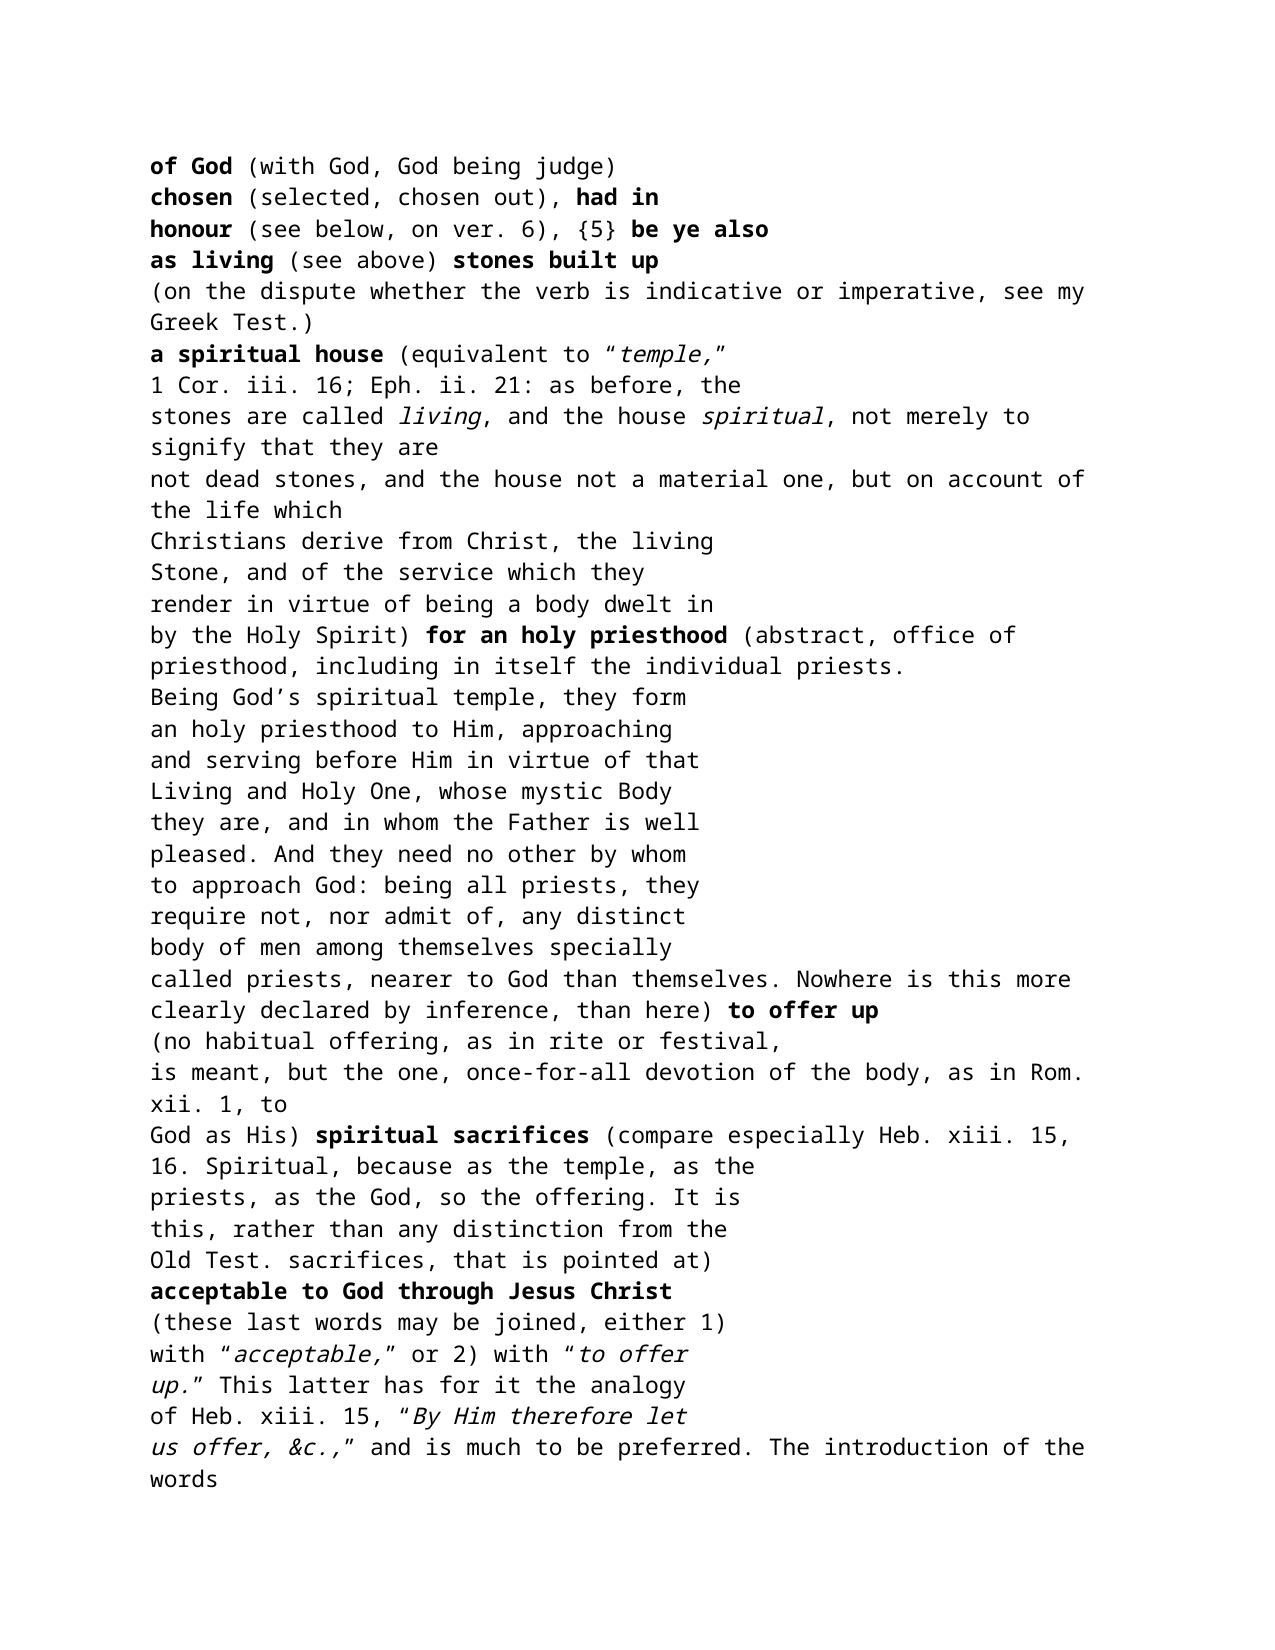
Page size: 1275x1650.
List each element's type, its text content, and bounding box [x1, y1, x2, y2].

text acceptable to God through Jesus Christ [150, 1275, 1125, 1306]
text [150, 1306, 1125, 1494]
text of God (with God, God being judge) chosen (selected, chosen out), had in honour (see below, on ver. 6), {5} be ye also as living (see above) stones built up (on the dispute whether the verb is indicative or imperative, see my Greek Test.) a spiritual house (equivalent to “temple,” 1 Cor. iii. 16; Eph. ii. 21: as before, the stones are called living, and the house spiritual, not merely to signify that they are not dead stones, and the house not a material one, but on account of the life which Christians derive from Christ, the living Stone, and of the service which they render in virtue of being a body dwelt in by the Holy Spirit) for an holy priesthood (abstract, office of priesthood, including in itself the individual priests. Being God’s spiritual temple, they form an holy priesthood to Him, approaching and serving before Him in virtue of that Living and Holy One, whose mystic Body they are, and in whom the Father is well pleased. And they need no other by whom to approach God: being all priests, they require not, nor admit of, any distinct body of men among themselves specially called priests, nearer to God than themselves. Nowhere is this more clearly declared by inference, than here) to offer up (no habitual offering, as in rite or festival, is meant, but the one, once-for-all devotion of the body, as in Rom. xii. 1, to God as His) spiritual sacrifices (compare especially Heb. xiii. 15, 16. Spiritual, because as the temple, as the priests, as the God, so the offering. It is this, rather than any distinction from the Old Test. sacrifices, that is pointed at) [150, 150, 1125, 1275]
